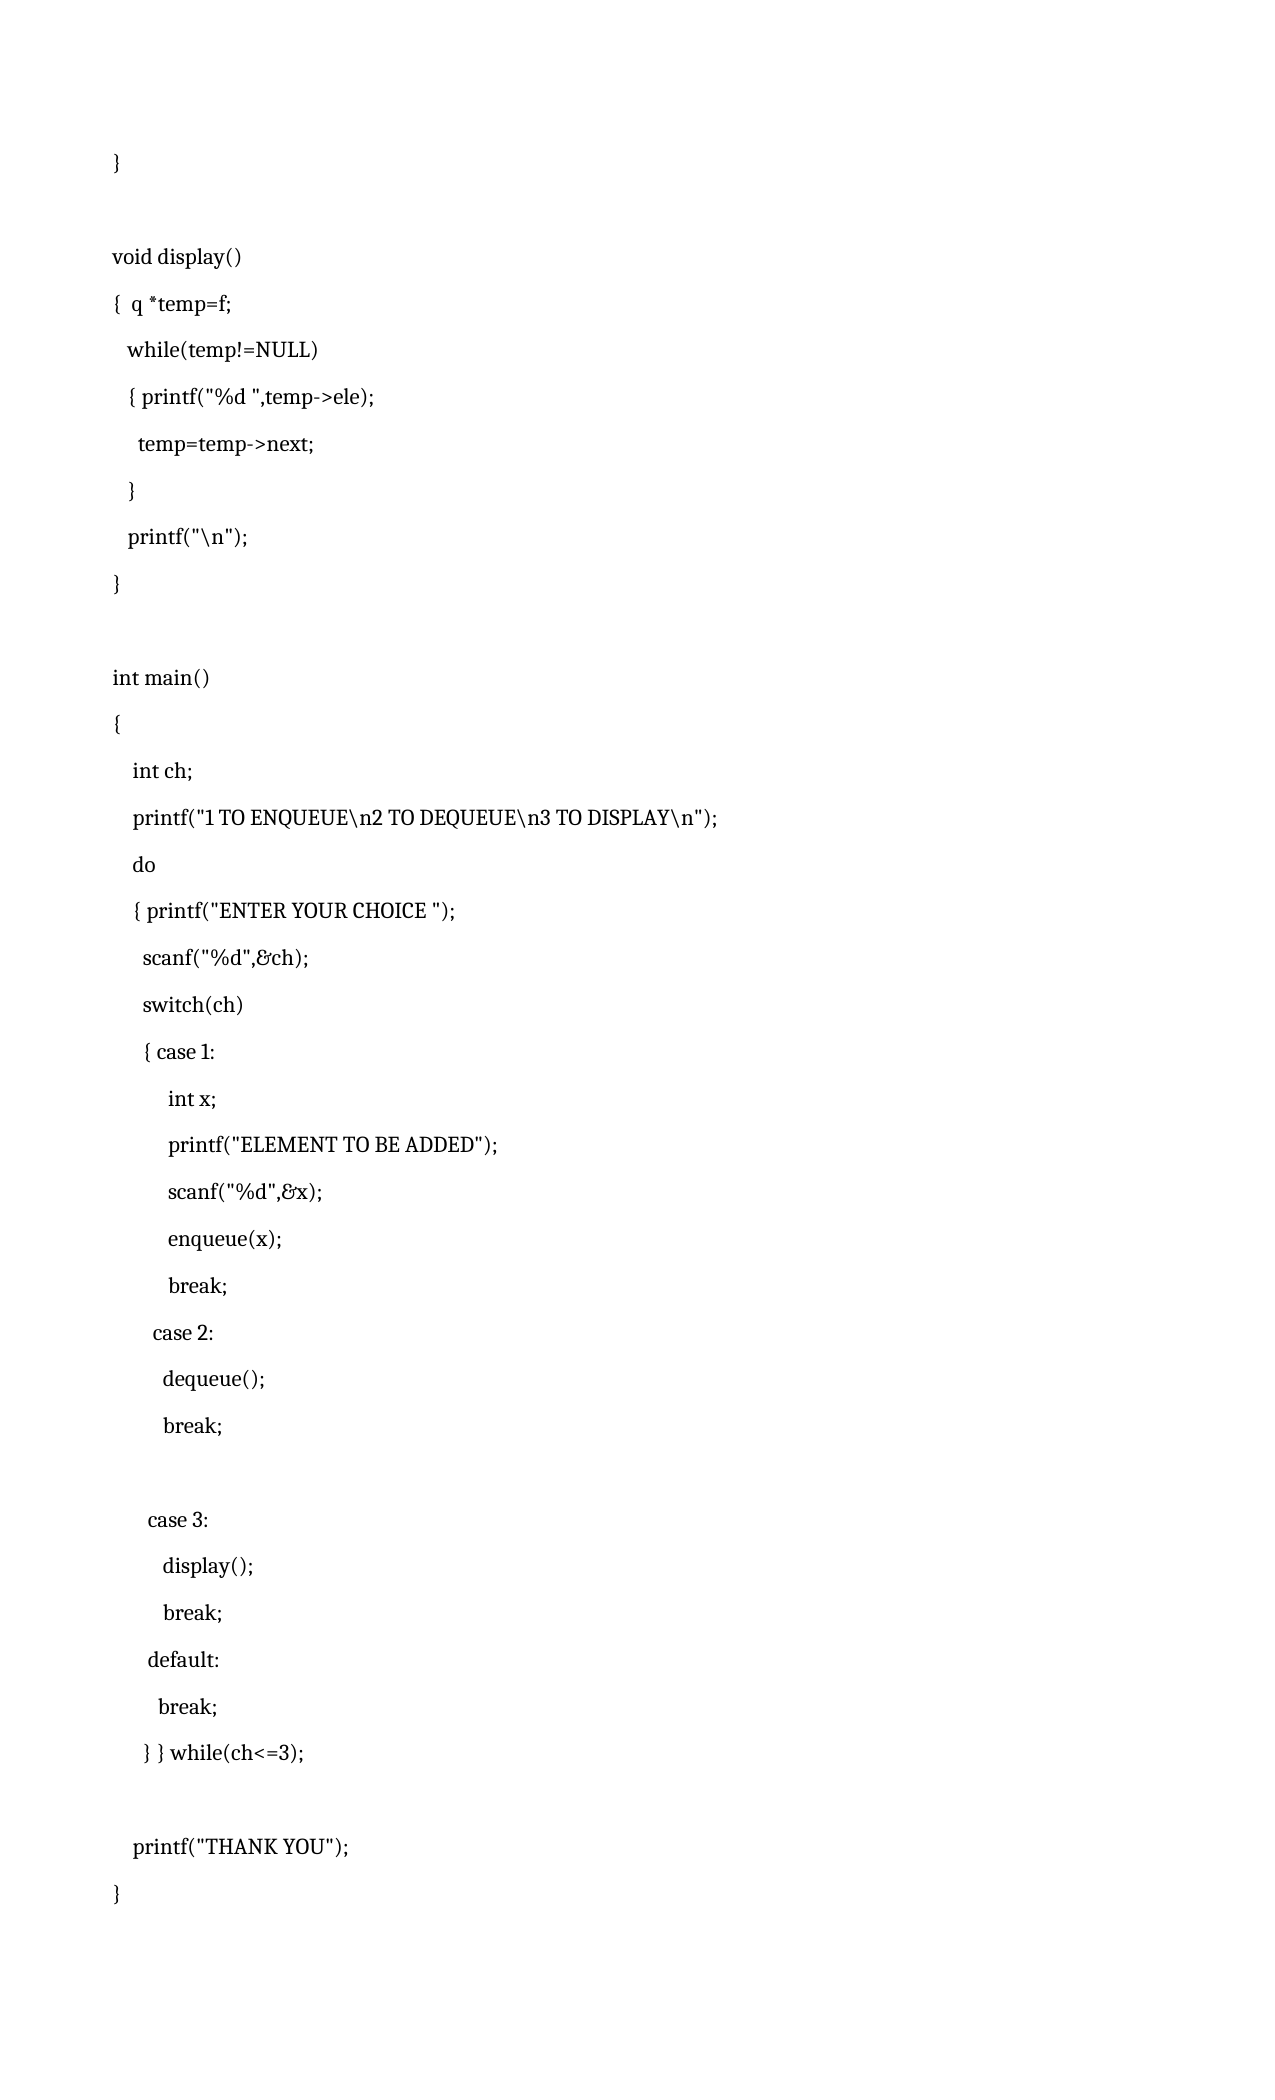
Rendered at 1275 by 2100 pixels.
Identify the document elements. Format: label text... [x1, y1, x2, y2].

text } [112, 1881, 1162, 1907]
text default: [112, 1647, 1162, 1673]
text display(); [112, 1553, 1162, 1579]
text case 2: [112, 1319, 1162, 1346]
text } [112, 477, 1162, 504]
text printf("1 TO ENQUEUE\n2 TO DEQUEUE\n3 TO DISPLAY\n"); [112, 805, 1162, 831]
text int ch; [112, 758, 1162, 784]
text { case 1: [112, 1039, 1162, 1065]
text printf("ELEMENT TO BE ADDED"); [112, 1132, 1162, 1158]
text } } while(ch<=3); [112, 1740, 1162, 1767]
text { [112, 711, 1162, 738]
text { printf("ENTER YOUR CHOICE "); [112, 898, 1162, 925]
text enqueue(x); [112, 1226, 1162, 1252]
text while(temp!=NULL) [112, 337, 1162, 363]
text do [112, 852, 1162, 878]
text int main() [112, 664, 1162, 691]
text int x; [112, 1085, 1162, 1112]
text void display() [112, 243, 1162, 270]
text dequeue(); [112, 1366, 1162, 1392]
text printf("\n"); [112, 524, 1162, 551]
text switch(ch) [112, 992, 1162, 1018]
text scanf("%d",&x); [112, 1179, 1162, 1205]
text { q *temp=f; [112, 290, 1162, 317]
text { printf("%d ",temp->ele); [112, 384, 1162, 410]
text break; [112, 1600, 1162, 1626]
text break; [112, 1413, 1162, 1439]
text break; [112, 1693, 1162, 1720]
text } [112, 571, 1162, 597]
text break; [112, 1272, 1162, 1299]
text printf("THANK YOU"); [112, 1834, 1162, 1860]
text case 3: [112, 1506, 1162, 1533]
text scanf("%d",&ch); [112, 945, 1162, 971]
text temp=temp->next; [112, 431, 1162, 457]
text } [112, 150, 1162, 176]
